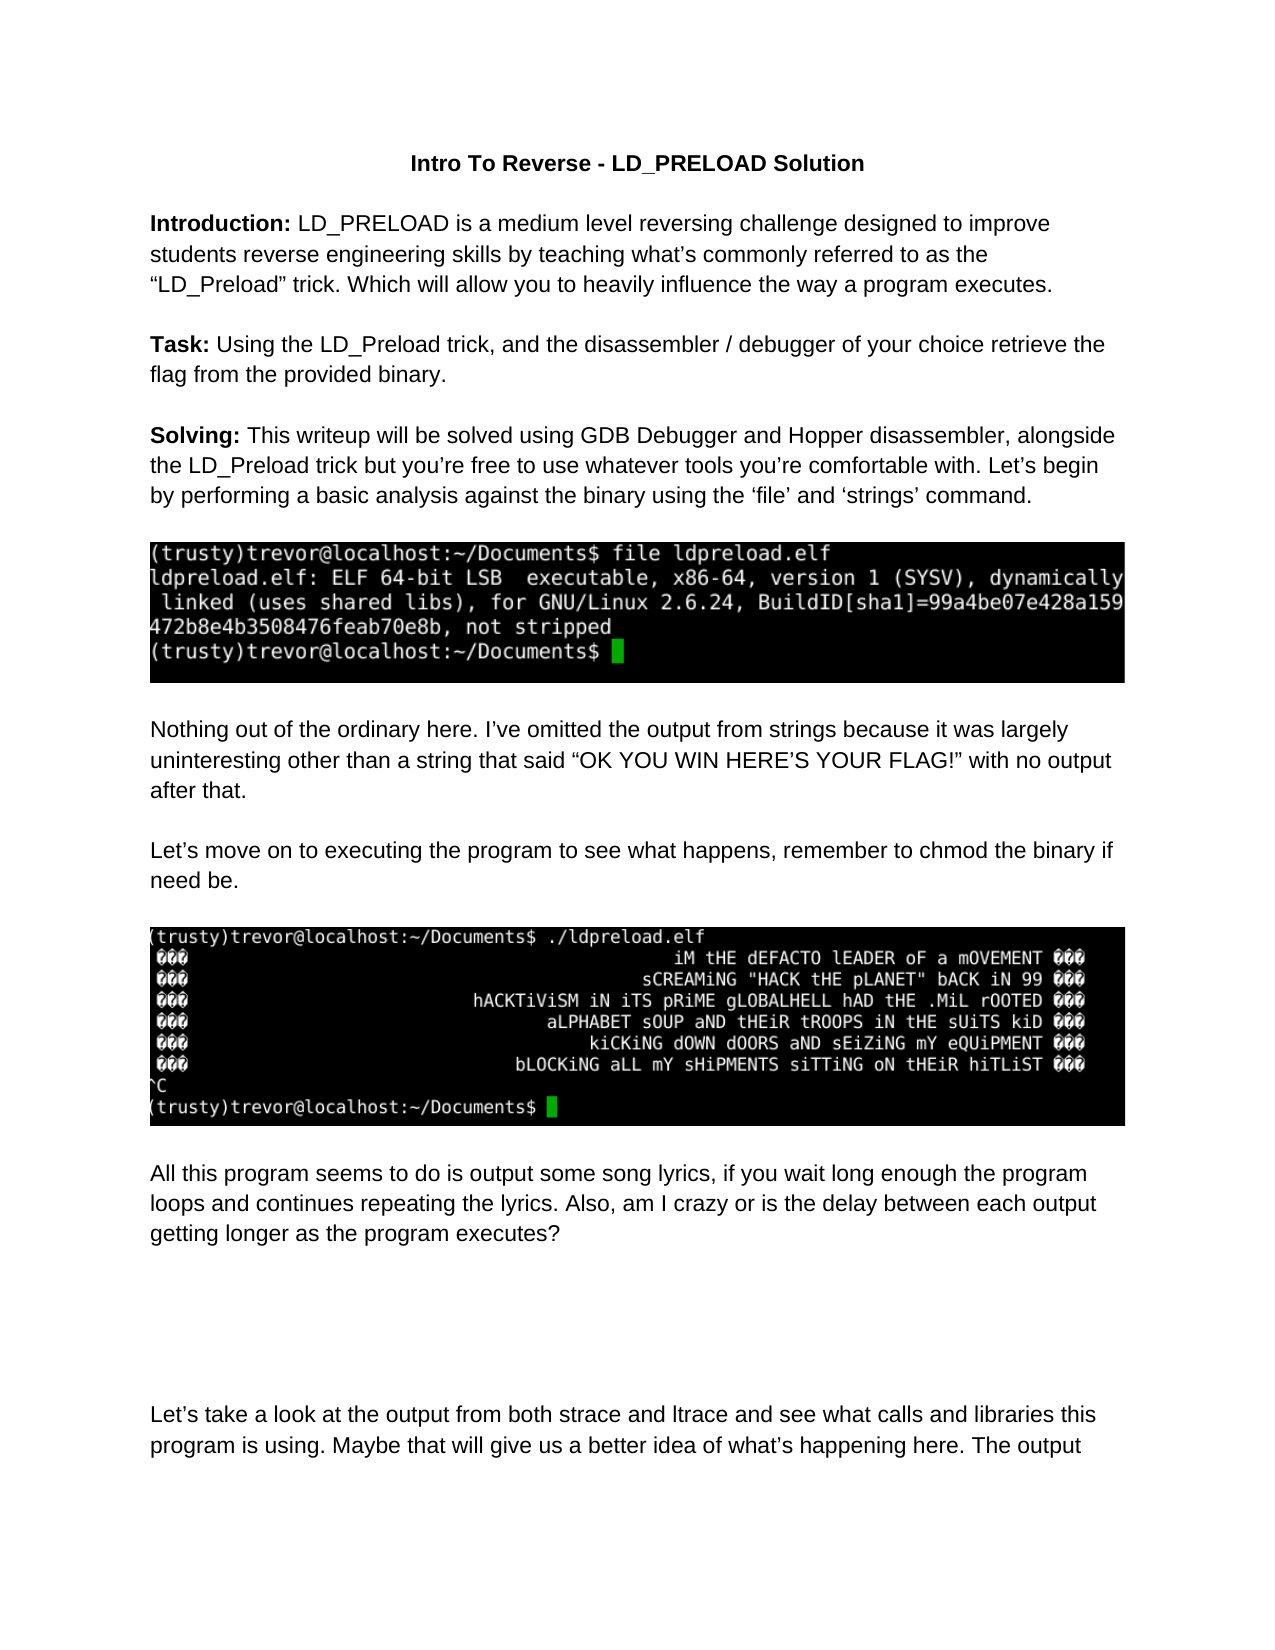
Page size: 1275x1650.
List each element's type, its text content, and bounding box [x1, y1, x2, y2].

picture [150, 542, 1125, 683]
text Intro To Reverse - LD_PRELOAD Solution [150, 150, 1125, 176]
text All this program seems to do is output some song lyrics, if you wait long enough the program loops and continues repeating the lyrics. Also, am I crazy or is the delay between each output getting longer as the program executes? [150, 1160, 1125, 1247]
picture [150, 927, 1125, 1126]
text Task: Using the LD_Preload trick, and the disassembler / debugger of your choice retrieve the flag from the provided binary. [150, 331, 1125, 388]
text Introduction: LD_PRELOAD is a medium level reversing challenge designed to improve students reverse engineering skills by teaching what’s commonly referred to as the “LD_Preload” trick. Which will allow you to heavily influence the way a program executes. [150, 210, 1125, 297]
text Nothing out of the ordinary here. I’ve omitted the output from strings because it was largely uninteresting other than a string that said “OK YOU WIN HERE’S YOUR FLAG!” with no output after that. [150, 716, 1125, 803]
text Solving: This writeup will be solved using GDB Debugger and Hopper disassembler, alongside the LD_Preload trick but you’re free to use whatever tools you’re comfortable with. Let’s begin by performing a basic analysis against the binary using the ‘file’ and ‘strings’ command. [150, 422, 1125, 509]
text Let’s move on to executing the program to see what happens, remember to chmod the binary if need be. [150, 837, 1125, 894]
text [150, 1401, 1125, 1458]
